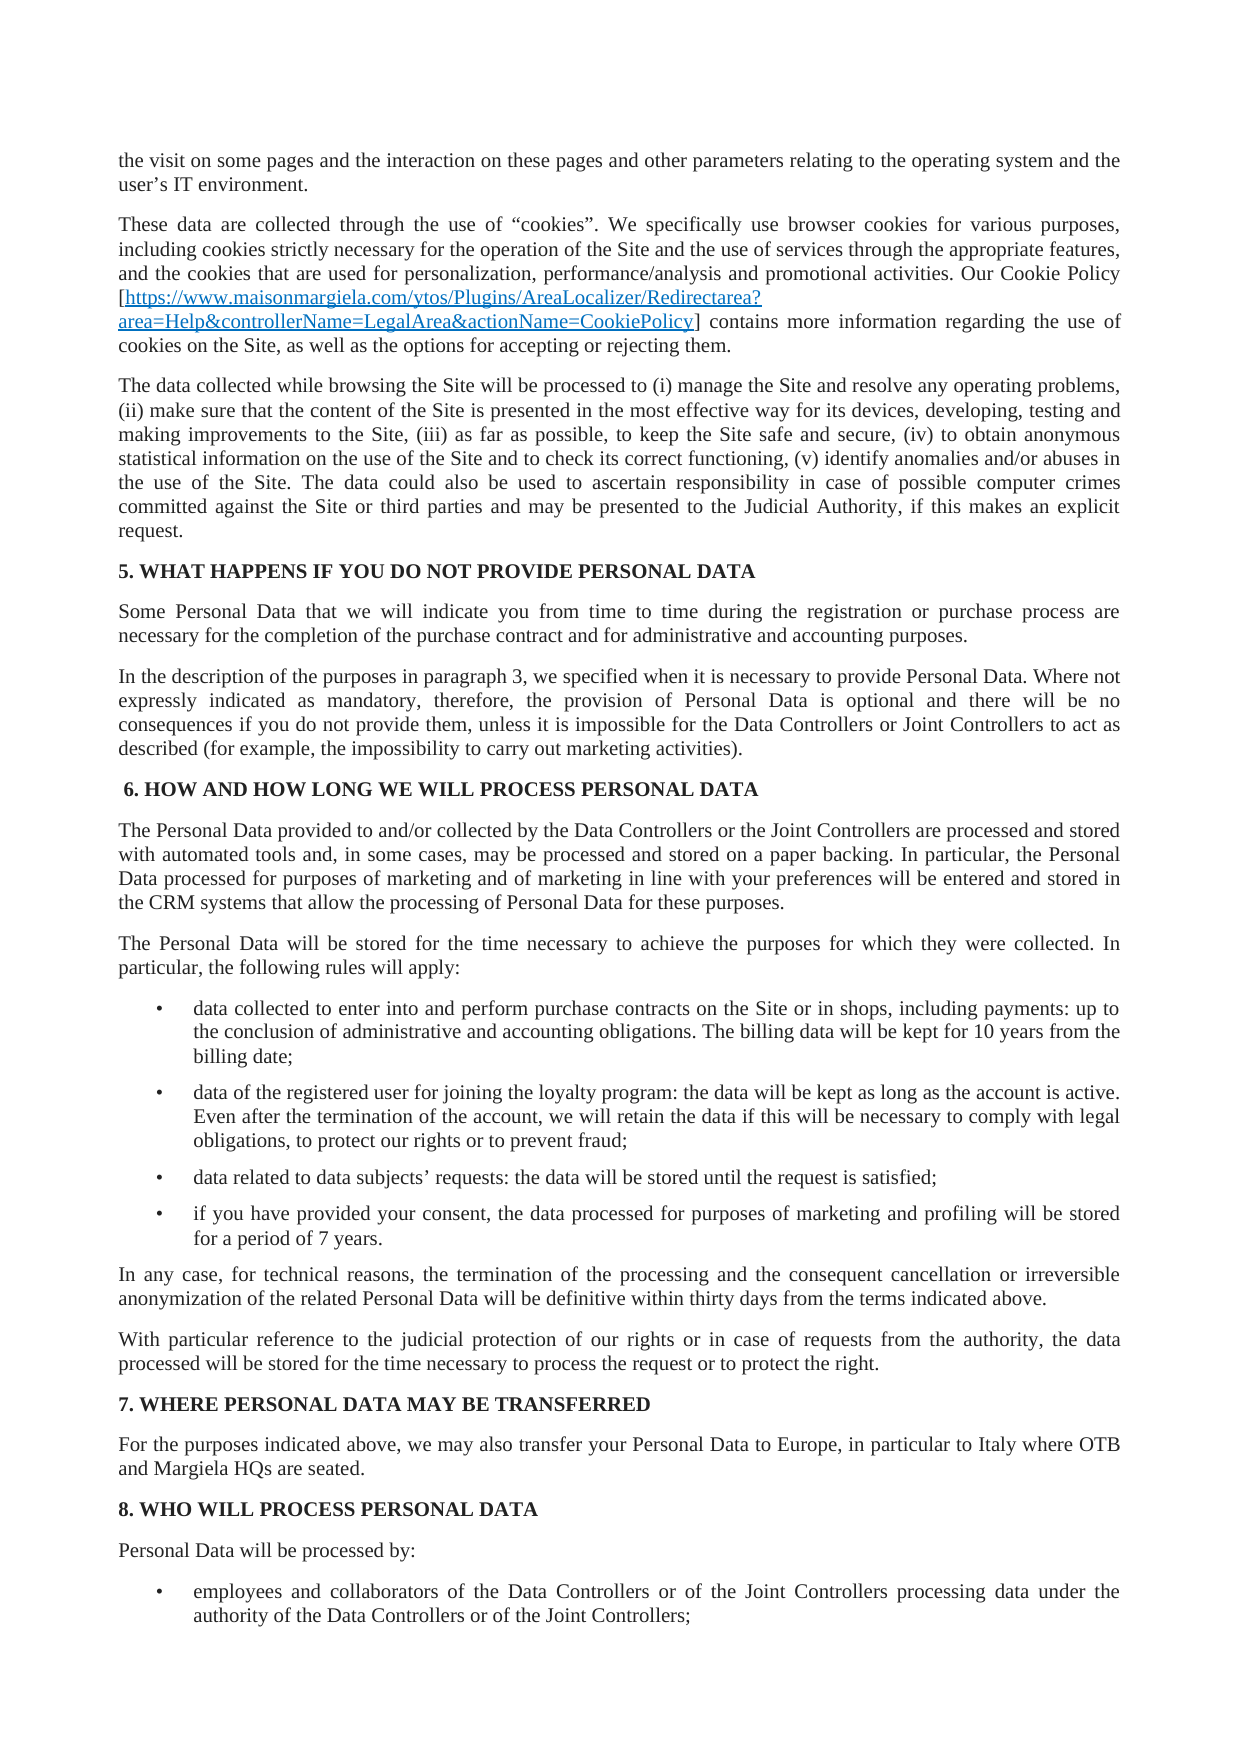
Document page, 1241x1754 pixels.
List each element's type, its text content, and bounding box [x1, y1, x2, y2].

text In any case, for technical reasons, the termination of the processing and the consequent cancellation or irreversible anonymization of the related Personal Data will be definitive within thirty days from the terms indicated above. [118, 1262, 1122, 1310]
list data of the registered user for joining the loyalty program: the data will be kept as long as the account is active. Even after the termination of the account, we will retain the data if this will be necessary to comply with legal obligations, to protect our rights or to prevent fraud; [156, 1080, 1122, 1152]
list data collected to enter into and perform purchase contracts on the Site or in shops, including payments: up to the conclusion of administrative and accounting obligations. The billing data will be kept for 10 years from the billing date; [156, 995, 1122, 1068]
list employees and collaborators of the Data Controllers or of the Joint Controllers processing data under the authority of the Data Controllers or of the Joint Controllers; [156, 1578, 1122, 1627]
text Personal Data will be processed by: [118, 1538, 1122, 1562]
text With particular reference to the judicial protection of our rights or in case of requests from the authority, the data processed will be stored for the time necessary to process the request or to protect the right. [118, 1327, 1122, 1375]
text For the purposes indicated above, we may also transfer your Personal Data to Europe, in particular to Italy where OTB and Margiela HQs are seated. [118, 1432, 1122, 1480]
text 7. WHERE PERSONAL DATA MAY BE TRANSFERRED [118, 1392, 1122, 1416]
text The Personal Data will be stored for the time necessary to achieve the purposes for which they were collected. In particular, the following rules will apply: [118, 931, 1122, 979]
text In the description of the purposes in paragraph 3, we specified when it is necessary to provide Personal Data. Where not expressly indicated as mandatory, therefore, the provision of Personal Data is optional and there will be no consequences if you do not provide them, unless it is impossible for the Data Controllers or Joint Controllers to act as described (for example, the impossibility to carry out marketing activities). [118, 664, 1122, 760]
text 8. WHO WILL PROCESS PERSONAL DATA [118, 1497, 1122, 1521]
list if you have provided your consent, the data processed for purposes of marketing and profiling will be stored for a period of 7 years. [156, 1201, 1122, 1249]
text The data collected while browsing the Site will be processed to (i) manage the Site and resolve any operating problems, (ii) make sure that the content of the Site is presented in the most effective way for its devices, developing, testing and making improvements to the Site, (iii) as far as possible, to keep the Site safe and secure, (iv) to obtain anonymous statistical information on the use of the Site and to check its correct functioning, (v) identify anomalies and/or abuses in the use of the Site. The data could also be used to ascertain responsibility in case of possible computer crimes committed against the Site or third parties and may be presented to the Judicial Authority, if this makes an explicit request. [118, 373, 1122, 542]
text The Personal Data provided to and/or collected by the Data Controllers or the Joint Controllers are processed and stored with automated tools and, in some cases, may be processed and stored on a paper backing. In particular, the Personal Data processed for purposes of marketing and of marketing in line with your preferences will be entered and stored in the CRM systems that allow the processing of Personal Data for these purposes. [118, 818, 1122, 914]
text 5. WHAT HAPPENS IF YOU DO NOT PROVIDE PERSONAL DATA [118, 558, 1122, 583]
list data related to data subjects’ requests: the data will be stored until the request is satisfied; [156, 1165, 1122, 1189]
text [118, 148, 1122, 196]
text 6. HOW AND HOW LONG WE WILL PROCESS PERSONAL DATA [118, 777, 1122, 801]
text Some Personal Data that we will indicate you from time to time during the registration or purchase process are necessary for the completion of the purchase contract and for administrative and accounting purposes. [118, 599, 1122, 647]
text These data are collected through the use of “cookies”. We specifically use browser cookies for various purposes, including cookies strictly necessary for the operation of the Site and the use of services through the appropriate features, and the cookies that are used for personalization, performance/analysis and promotional activities. Our Cookie Policy [https://www.maisonmargiela.com/ytos/Plugins/AreaLocalizer/Redirectarea?area=Help&controllerName=LegalArea&actionName=CookiePolicy] contains more information regarding the use of cookies on the Site, as well as the options for accepting or rejecting them. [118, 212, 1122, 357]
